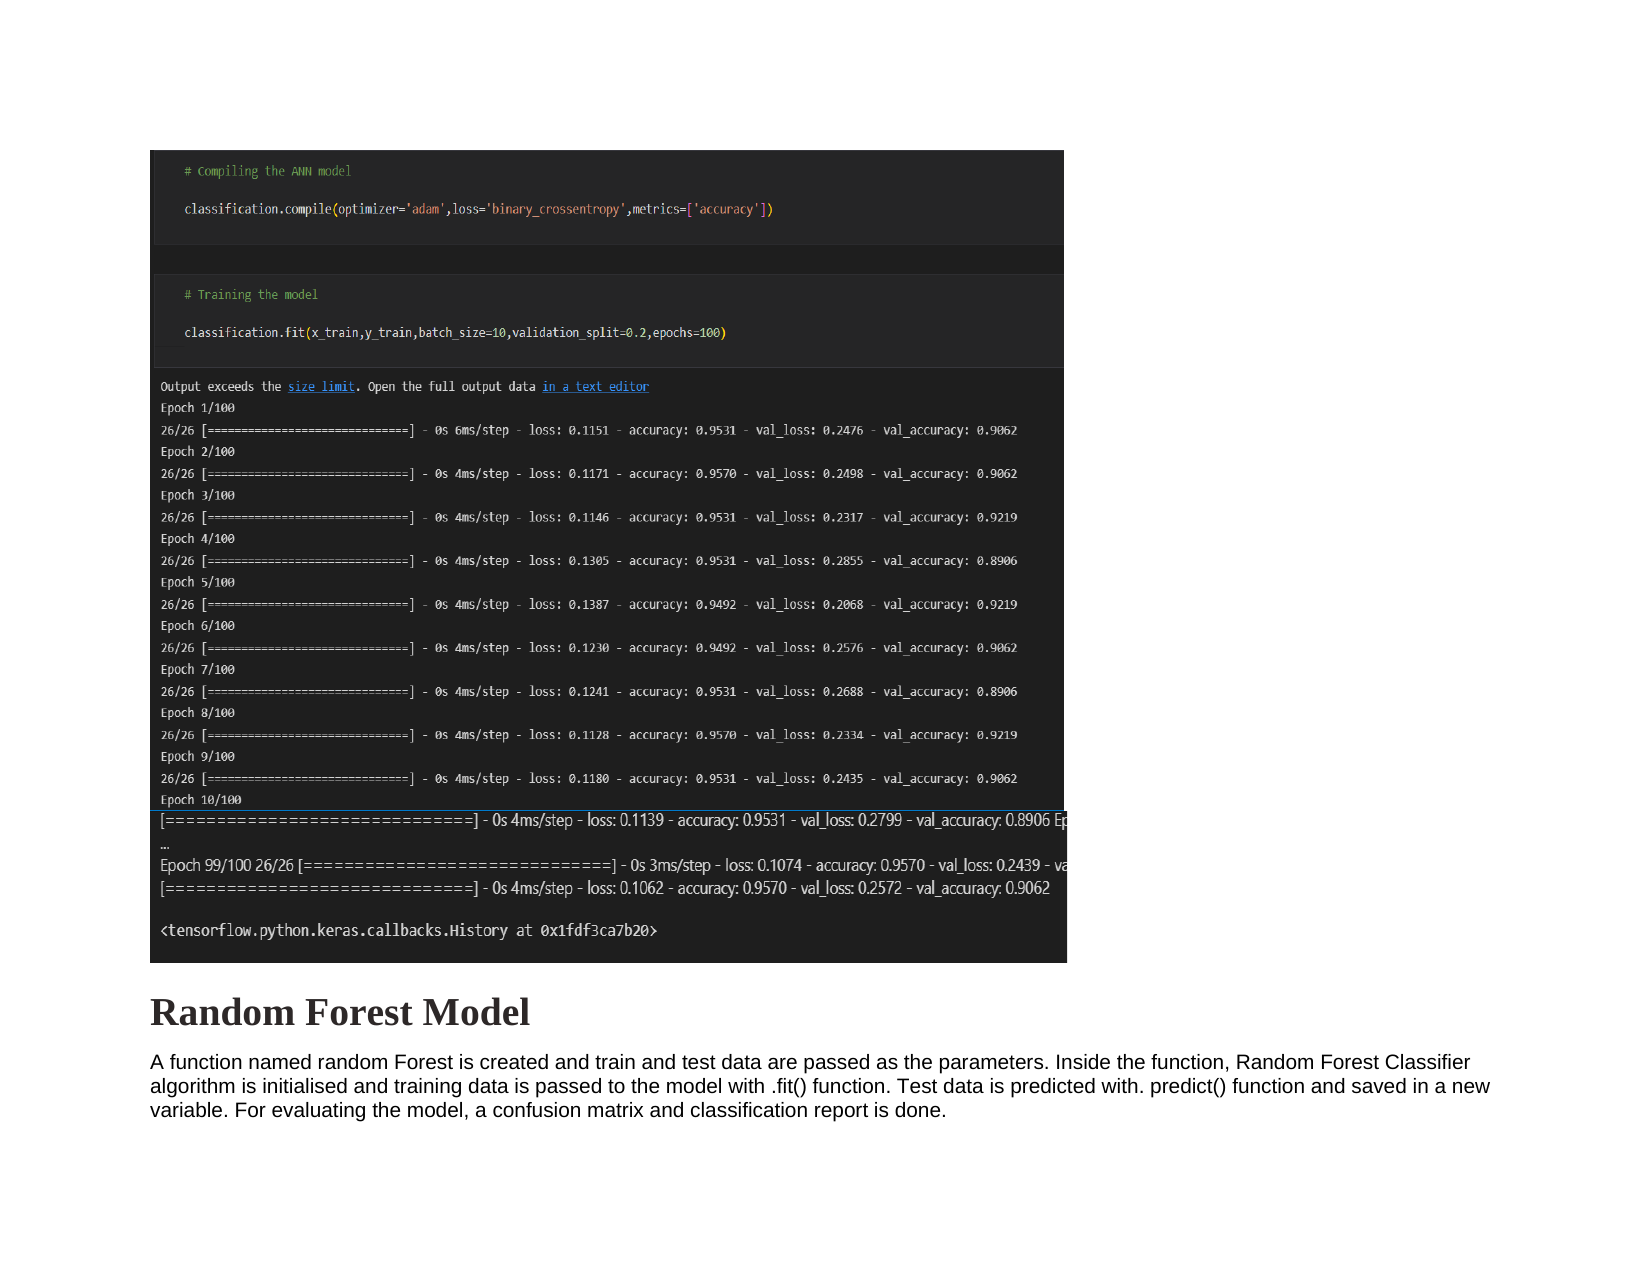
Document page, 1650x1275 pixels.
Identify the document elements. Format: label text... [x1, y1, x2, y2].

text A function named random Forest is created and train and test data are passed as the parameters. Inside the function, Random Forest Classifier algorithm is initialised and training data is passed to the model with .fit() function. Test data is predicted with. predict() function and saved in a new variable. For evaluating the model, a confusion matrix and classification report is done. [150, 1050, 1500, 1122]
picture [150, 150, 1068, 963]
text Random Forest Model [150, 987, 1500, 1034]
